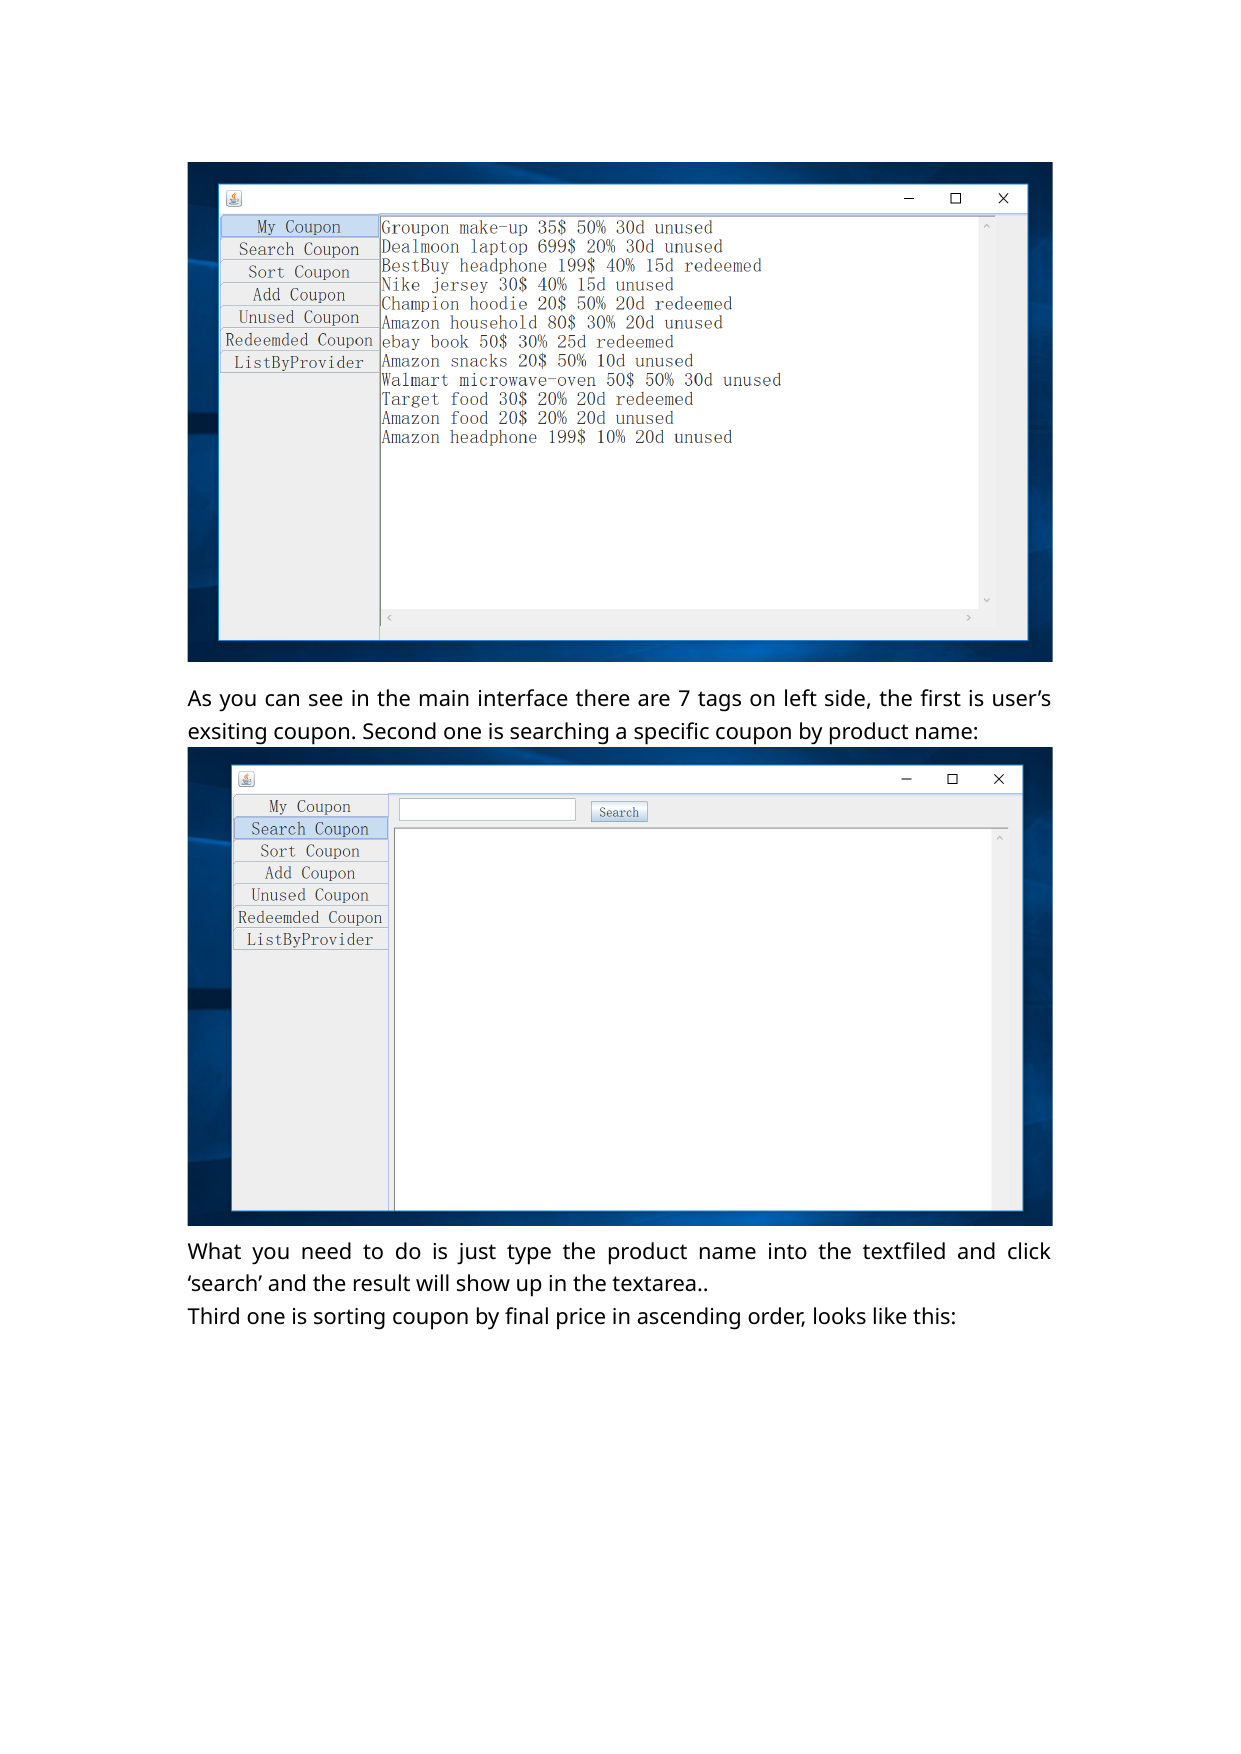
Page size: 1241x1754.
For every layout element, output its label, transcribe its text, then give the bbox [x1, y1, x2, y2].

picture [187, 747, 1053, 1226]
text As you can see in the main interface there are 7 tags on left side, the first is user’s exsiting coupon. Second one is searching a specific coupon by product name: [187, 682, 1053, 747]
text Third one is sorting coupon by final price in ascending order, looks like this: [187, 1299, 1053, 1332]
picture [187, 162, 1053, 662]
text What you need to do is just type the product name into the textfiled and click ‘search’ and the result will show up in the textarea.. [187, 1234, 1053, 1299]
